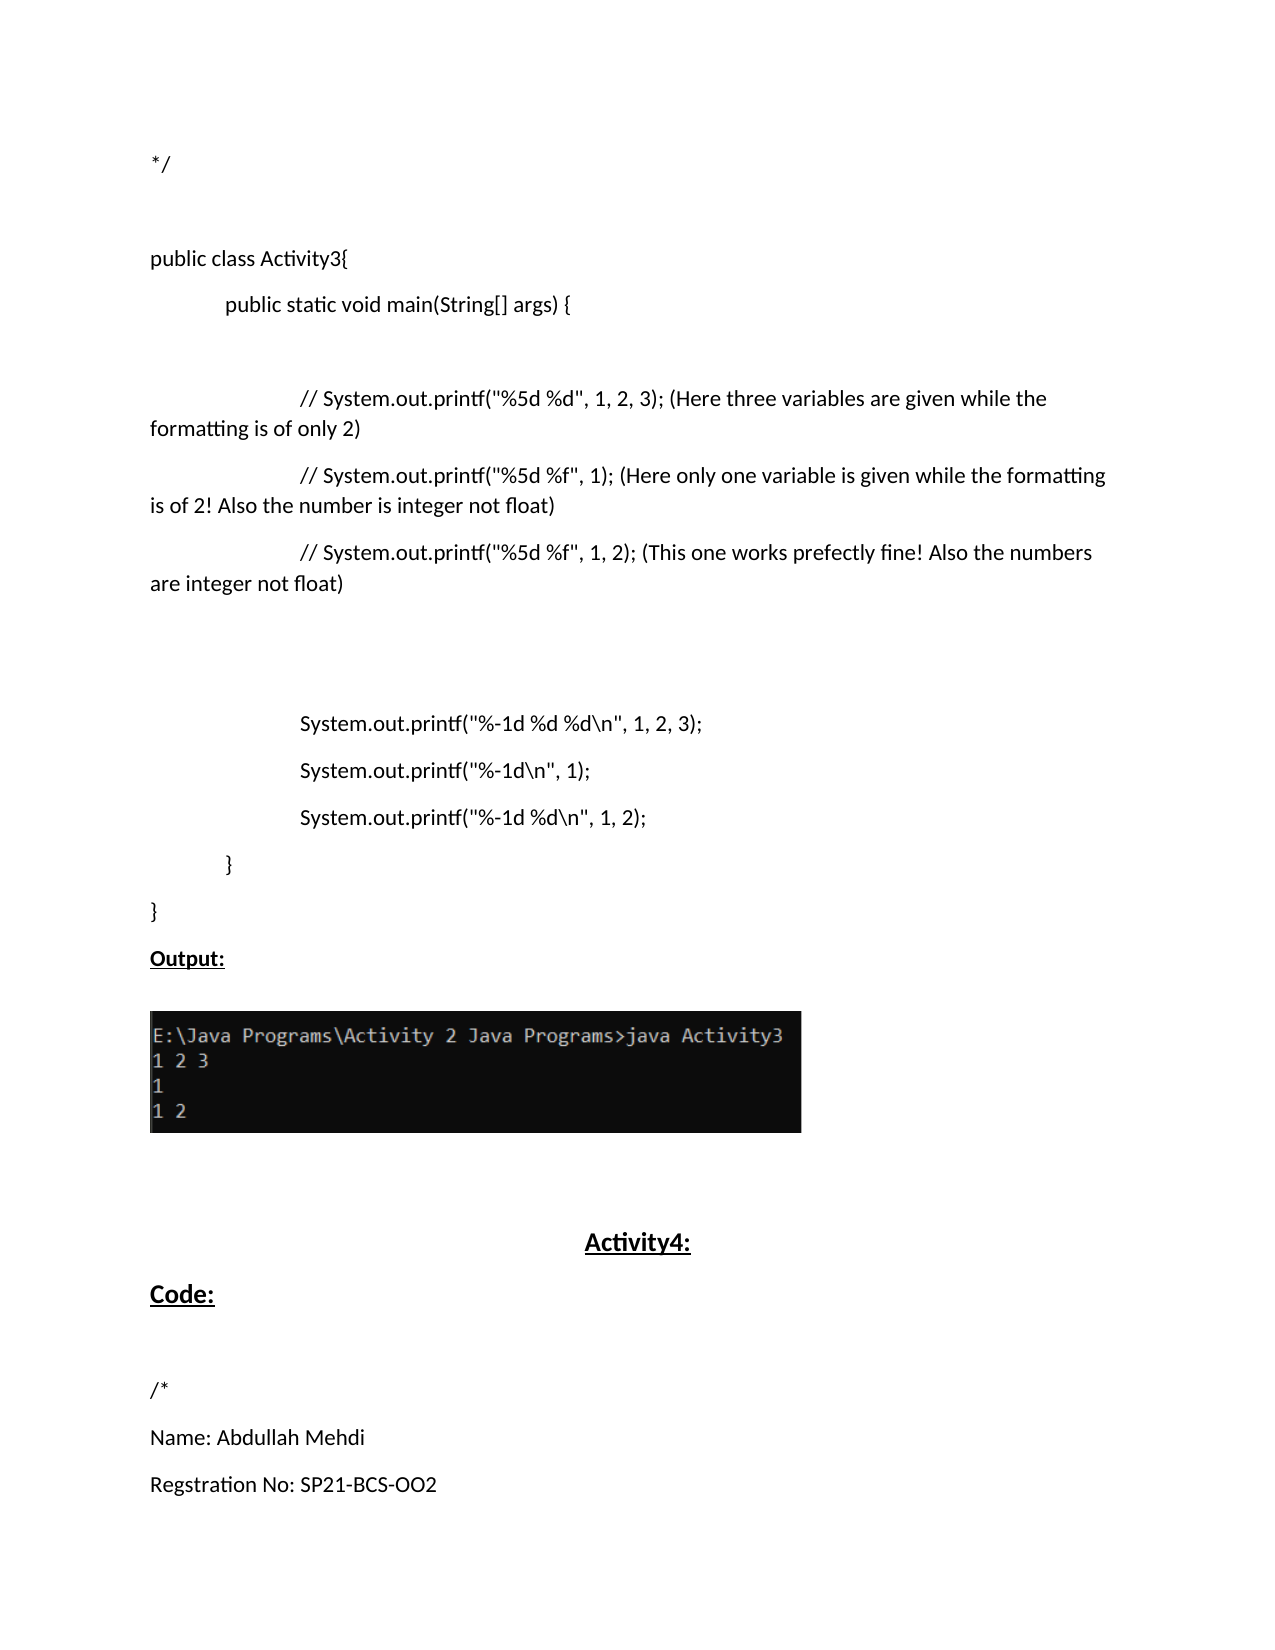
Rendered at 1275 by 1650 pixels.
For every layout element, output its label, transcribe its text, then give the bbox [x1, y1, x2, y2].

text System.out.printf("%-1d %d %d\n", 1, 2, 3); [150, 709, 1125, 737]
text Activity4: [150, 1225, 1125, 1258]
text Regstration No: SP21-BCS-OO2 [150, 1470, 1125, 1498]
text public static void main(String[] args) { [150, 291, 1125, 319]
text /* [150, 1376, 1125, 1404]
text } [150, 850, 1125, 878]
text // System.out.printf("%5d %f", 1, 2); (This one works prefectly fine! Also the numbers are integer not float) [150, 538, 1125, 597]
text } [150, 897, 1125, 925]
text public class Activity3{ [150, 244, 1125, 272]
text System.out.printf("%-1d %d\n", 1, 2); [150, 803, 1125, 831]
text Code: [150, 1277, 1125, 1310]
text Output: [150, 944, 1125, 972]
text */ [150, 150, 1125, 178]
picture [150, 1011, 802, 1133]
text System.out.printf("%-1d\n", 1); [150, 756, 1125, 784]
text // System.out.printf("%5d %d", 1, 2, 3); (Here three variables are given while the formatting is of only 2) [150, 384, 1125, 443]
text Name: Abdullah Mehdi [150, 1423, 1125, 1451]
text // System.out.printf("%5d %f", 1); (Here only one variable is given while the formatting is of 2! Also the number is integer not float) [150, 461, 1125, 520]
